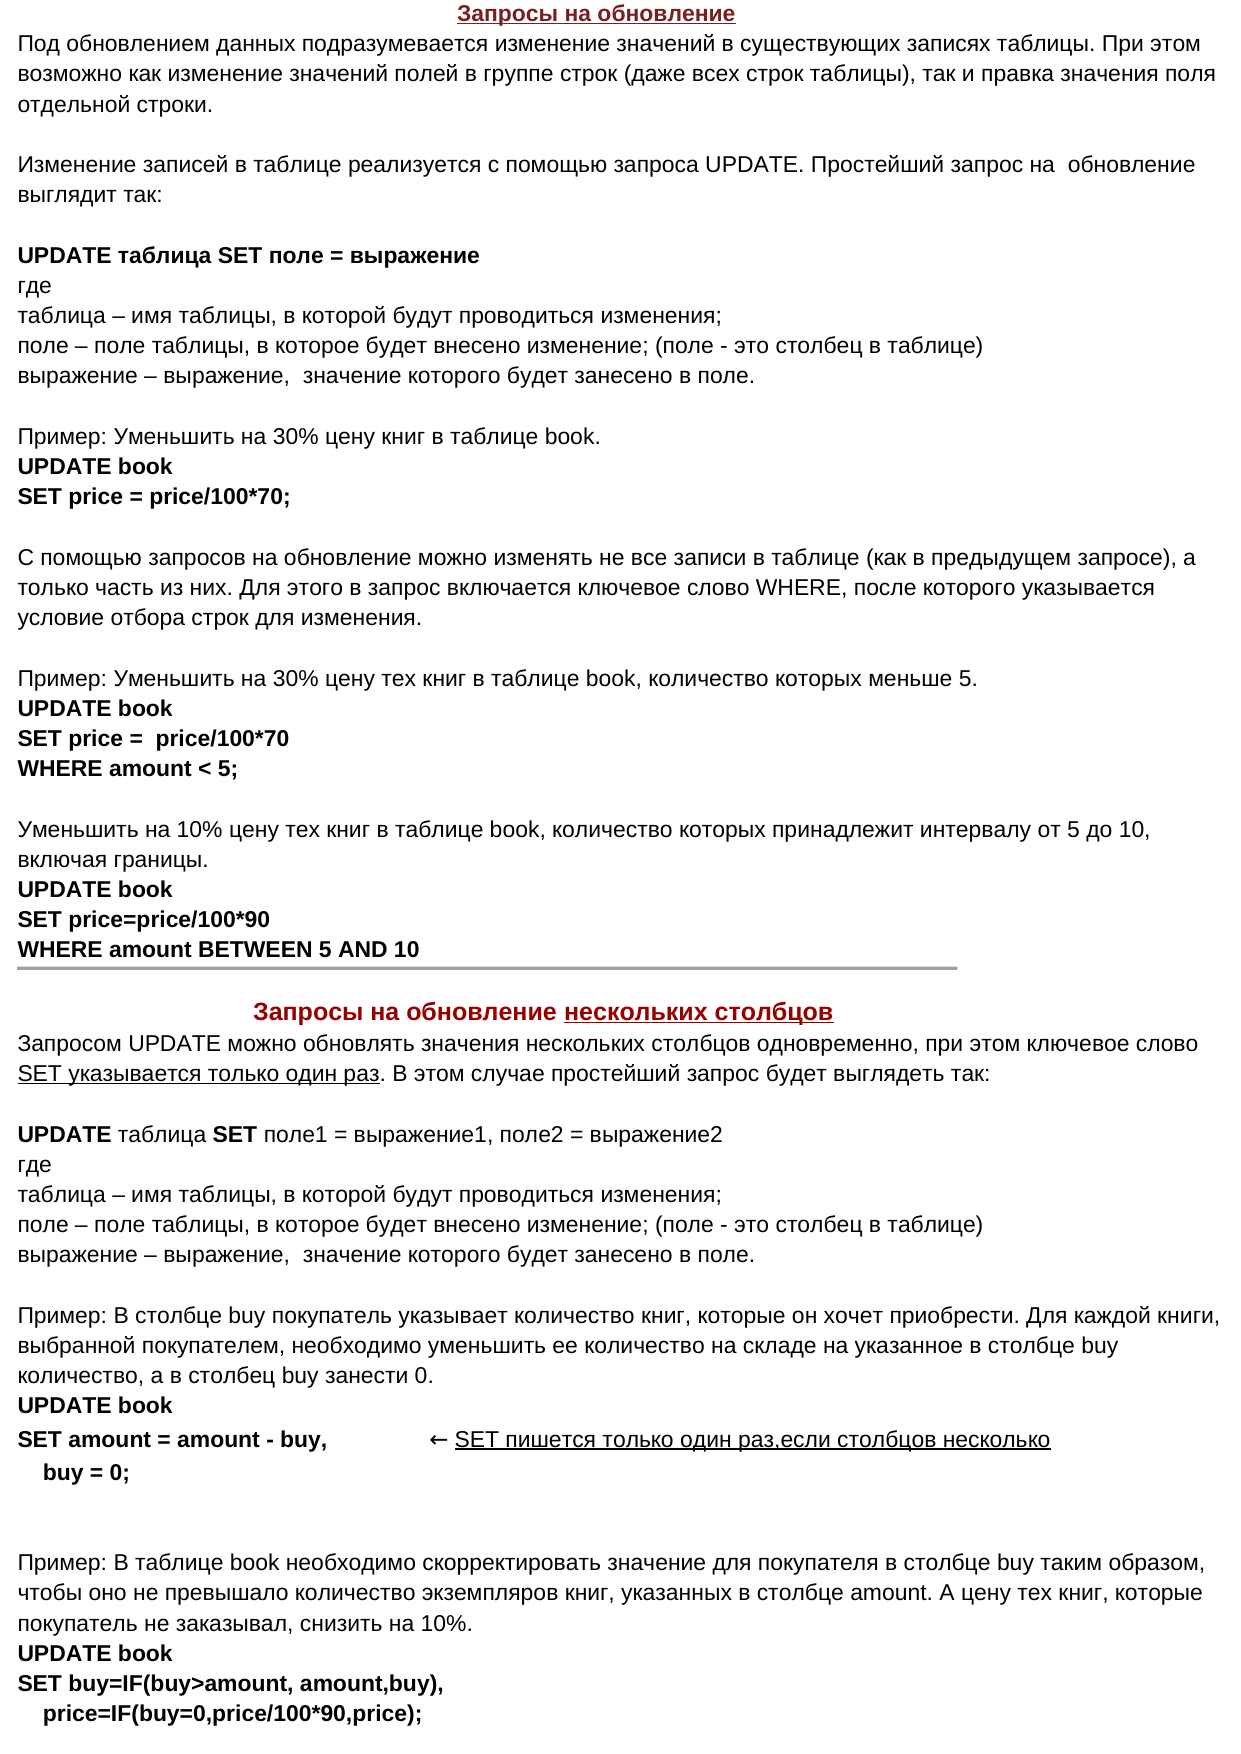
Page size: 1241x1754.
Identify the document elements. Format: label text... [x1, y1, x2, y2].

text UPDATE book [17, 876, 1227, 902]
text WHERE amount BETWEEN 5 AND 10 [17, 936, 1227, 963]
text SET price = price/100*70 [17, 725, 1227, 751]
text buy = 0; [17, 1458, 1227, 1485]
text Запросы на обновление нескольких столбцов [17, 997, 1227, 1026]
text Уменьшить на 10% цену тех книг в таблице book, количество которых принадлежит интервалу от 5 до 10, включая границы. [17, 816, 1227, 872]
text Пример: Уменьшить на 30% цену тех книг в таблице book, количество которых меньше 5. [17, 664, 1227, 691]
text SET price = price/100*70; [17, 483, 1227, 510]
text SET buy=IF(buy>amount, amount,buy), [17, 1670, 1227, 1696]
text UPDATE таблица SET поле1 = выражение1, поле2 = выражение2 [17, 1121, 1227, 1147]
text где [17, 272, 1227, 298]
text UPDATE таблица SET поле = выражение [17, 242, 1227, 268]
text таблица – имя таблицы, в которой будут проводиться изменения; [17, 1181, 1227, 1207]
text выражение – выражение, значение которого будет занесено в поле. [17, 1241, 1227, 1268]
text таблица – имя таблицы, в которой будут проводиться изменения; [17, 302, 1227, 328]
text Пример: Уменьшить на 30% цену книг в таблице book. [17, 423, 1227, 449]
text UPDATE book [17, 1392, 1227, 1419]
text UPDATE book [17, 695, 1227, 721]
text Под обновлением данных подразумевается изменение значений в существующих записях таблицы. При этом возможно как изменение значений полей в группе строк (даже всех строк таблицы), так и правка значения поля отдельной строки. [17, 30, 1227, 117]
text UPDATE book [17, 453, 1227, 479]
text Изменение записей в таблице реализуется с помощью запроса UPDATE. Простейший запрос на обновление выглядит так: [17, 151, 1227, 208]
text SET price=price/100*90 [17, 906, 1227, 933]
text поле – поле таблицы, в которое будет внесено изменение; (поле - это столбец в таблице) [17, 332, 1227, 359]
text WHERE amount < 5; [17, 755, 1227, 782]
text поле – поле таблицы, в которое будет внесено изменение; (поле - это столбец в таблице) [17, 1211, 1227, 1237]
text UPDATE book [17, 1640, 1227, 1666]
text SET amount = amount - buy, ← SET пишется только один раз,если столбцов несколько [17, 1423, 1227, 1454]
text price=IF(buy=0,price/100*90,price); [17, 1700, 1227, 1727]
text Запросы на обновление [17, 0, 1227, 26]
text Запросом UPDATE можно обновлять значения нескольких столбцов одновременно, при этом ключевое слово SET указывается только один раз. В этом случае простейший запрос будет выглядеть так: [17, 1030, 1227, 1086]
text С помощью запросов на обновление можно изменять не все записи в таблице (как в предыдущем запросе), а только часть из них. Для этого в запрос включается ключевое слово WHERE, после которого указывается условие отбора строк для изменения. [17, 544, 1227, 631]
text Пример: В столбце buy покупатель указывает количество книг, которые он хочет приобрести. Для каждой книги, выбранной покупателем, необходимо уменьшить ее количество на складе на указанное в столбце buy количество, а в столбец buy занести 0. [17, 1302, 1227, 1388]
text выражение – выражение, значение которого будет занесено в поле. [17, 362, 1227, 389]
text где [17, 1151, 1227, 1177]
text Пример: В таблице book необходимо скорректировать значение для покупателя в столбце buy таким образом, чтобы оно не превышало количество экземпляров книг, указанных в столбце amount. А цену тех книг, которые покупатель не заказывал, снизить на 10%. [17, 1549, 1227, 1636]
